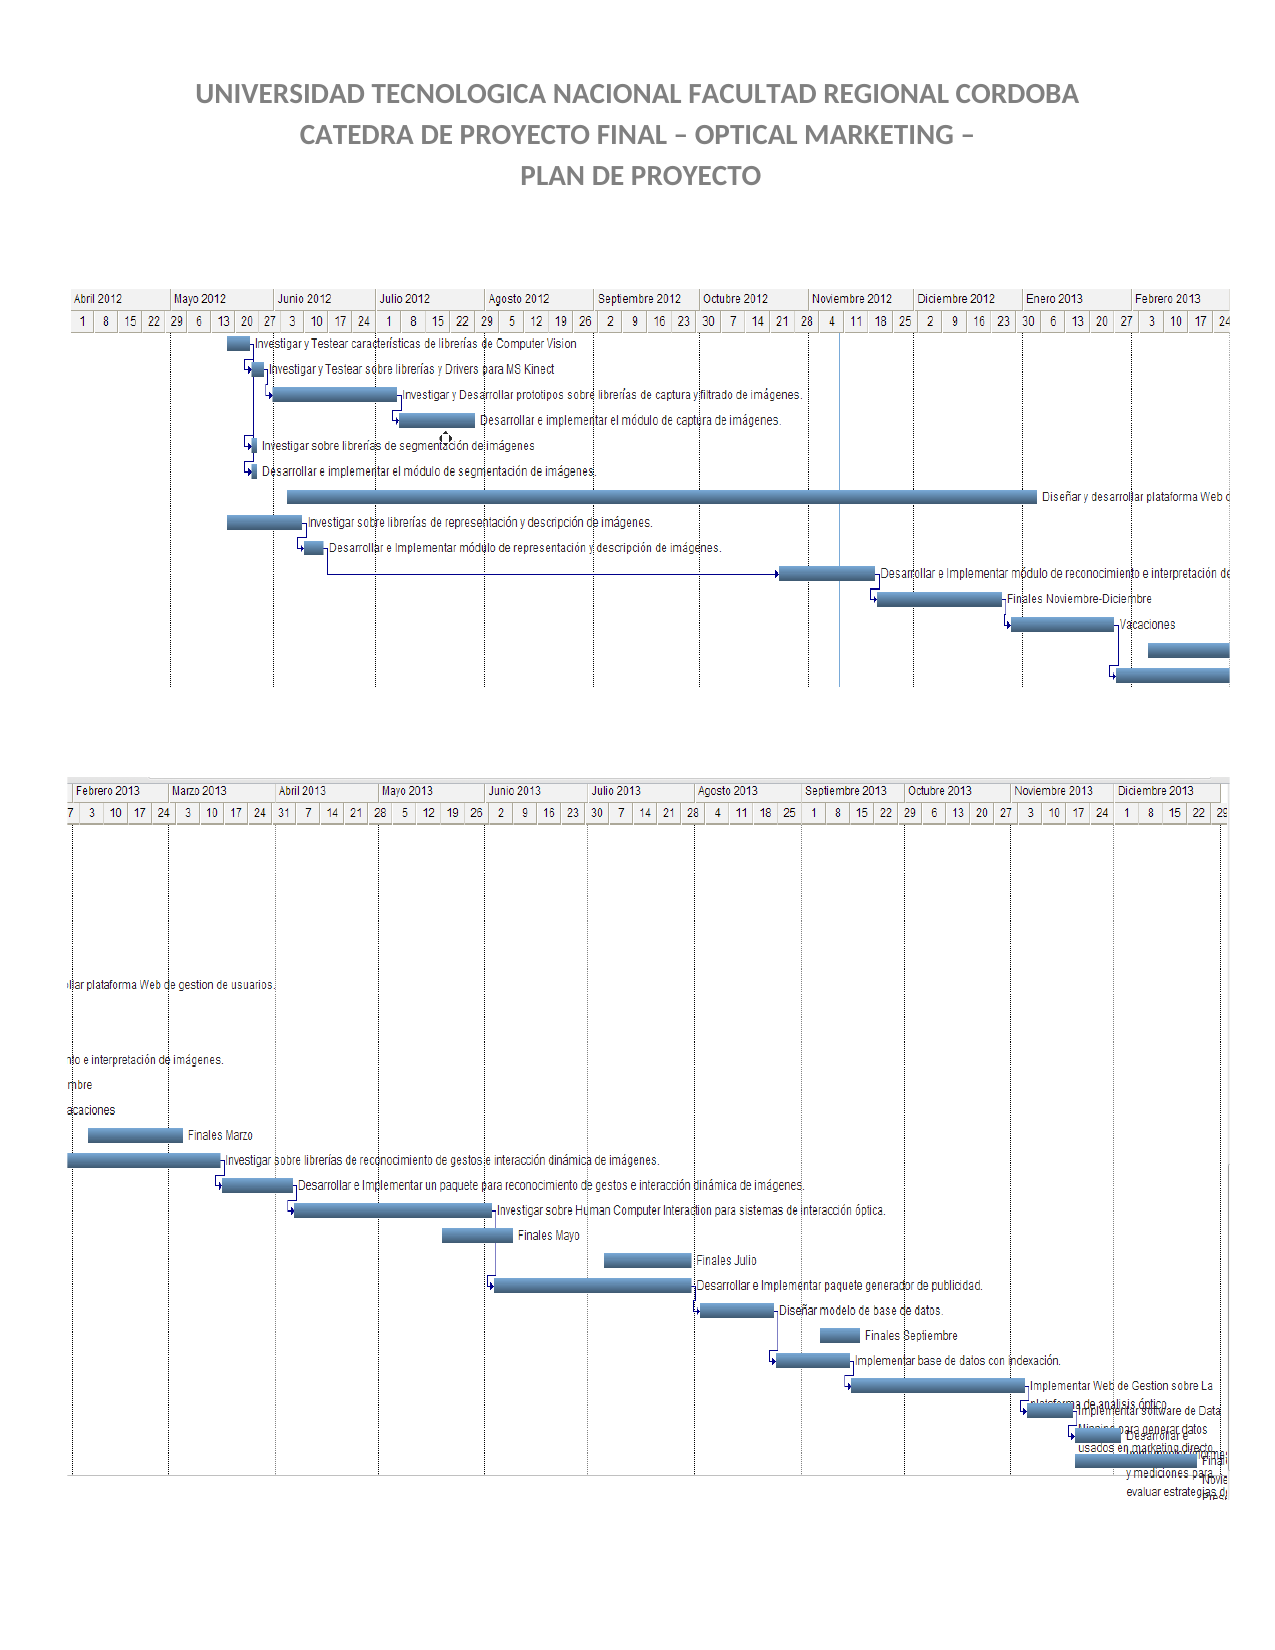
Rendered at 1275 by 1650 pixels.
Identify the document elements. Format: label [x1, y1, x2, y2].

picture [67, 777, 1230, 1498]
picture [70, 289, 1230, 687]
